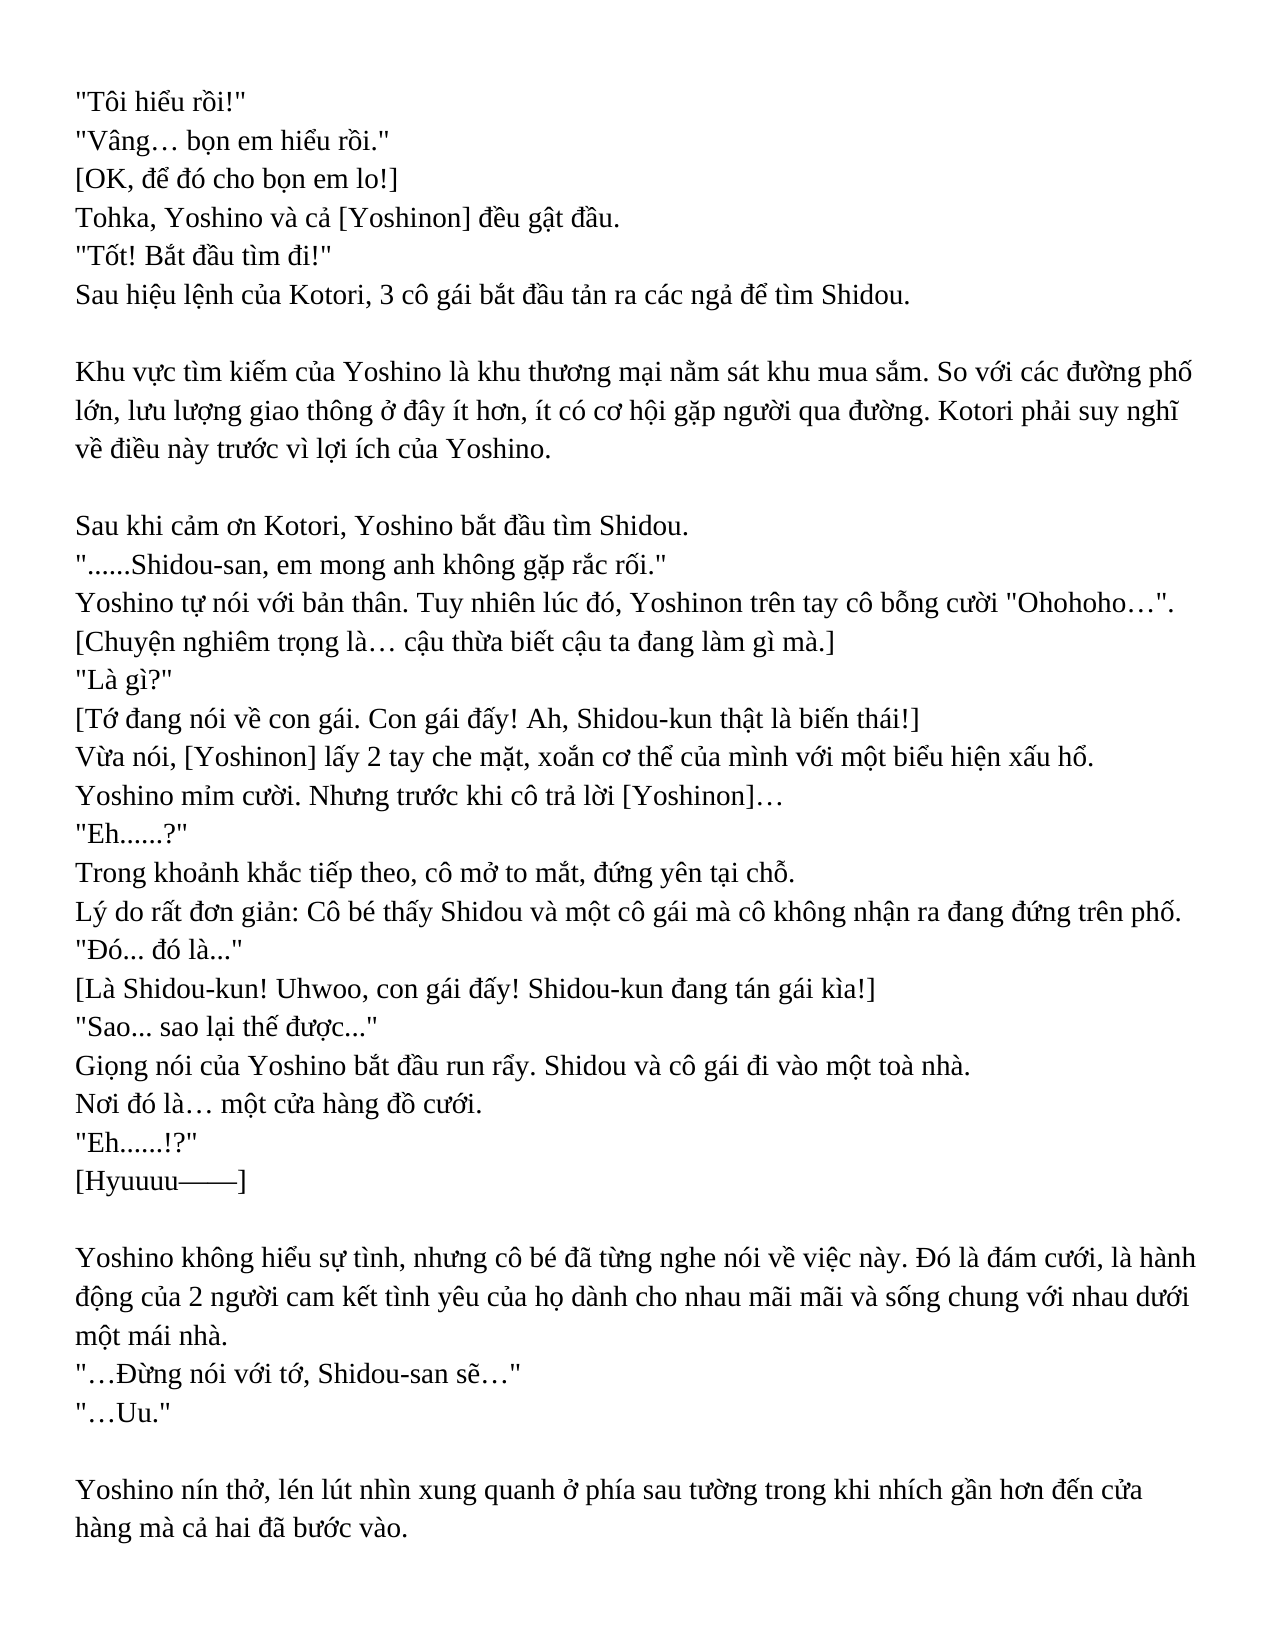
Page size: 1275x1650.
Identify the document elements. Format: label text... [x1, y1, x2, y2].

text Nơi đó là… một cửa hàng đồ cưới. [75, 1086, 1200, 1120]
text Giọng nói của Yoshino bắt đầu run rẩy. Shidou và cô gái đi vào một toà nhà. [75, 1048, 1200, 1081]
text Sau khi cảm ơn Kotori, Yoshino bắt đầu tìm Shidou. [75, 508, 1200, 542]
text "Sao... sao lại thế được..." [75, 1009, 1200, 1043]
text [OK, để đó cho bọn em lo!] [75, 161, 1200, 195]
text "Là gì?" [75, 662, 1200, 696]
text Khu vực tìm kiếm của Yoshino là khu thương mại nằm sát khu mua sắm. So với các đường phố lớn, lưu lượng giao thông ở đây ít hơn, ít có cơ hội gặp người qua đường. Kotori phải suy nghĩ về điều này trước vì lợi ích của Yoshino. [75, 354, 1200, 465]
text Yoshino mỉm cười. Nhưng trước khi cô trả lời [Yoshinon]… [75, 778, 1200, 812]
text "Tốt! Bắt đầu tìm đi!" [75, 238, 1200, 272]
text Lý do rất đơn giản: Cô bé thấy Shidou và một cô gái mà cô không nhận ra đang đứng trên phố. [75, 894, 1200, 927]
text "Vâng… bọn em hiểu rồi." [75, 123, 1200, 156]
text "Eh......?" [75, 817, 1200, 850]
text Yoshino nín thở, lén lút nhìn xung quanh ở phía sau tường trong khi nhích gần hơn đến cửa hàng mà cả hai đã bước vào. [75, 1472, 1200, 1544]
text "…Uu." [75, 1395, 1200, 1428]
text [Hyuuuu——] [75, 1163, 1200, 1197]
text Yoshino tự nói với bản thân. Tuy nhiên lúc đó, Yoshinon trên tay cô bỗng cười "Ohohoho…". [75, 585, 1200, 619]
text Trong khoảnh khắc tiếp theo, cô mở to mắt, đứng yên tại chỗ. [75, 855, 1200, 889]
text "......Shidou-san, em mong anh không gặp rắc rối." [75, 547, 1200, 580]
text Vừa nói, [Yoshinon] lấy 2 tay che mặt, xoắn cơ thể của mình với một biểu hiện xấu hổ. [75, 739, 1200, 773]
text Tohka, Yoshino và cả [Yoshinon] đều gật đầu. [75, 200, 1200, 233]
text "…Đừng nói với tớ, Shidou-san sẽ…" [75, 1356, 1200, 1390]
text [Là Shidou-kun! Uhwoo, con gái đấy! Shidou-kun đang tán gái kìa!] [75, 971, 1200, 1004]
text [Chuyện nghiêm trọng là… cậu thừa biết cậu ta đang làm gì mà.] [75, 624, 1200, 657]
text Sau hiệu lệnh của Kotori, 3 cô gái bắt đầu tản ra các ngả để tìm Shidou. [75, 277, 1200, 311]
text Yoshino không hiểu sự tình, nhưng cô bé đã từng nghe nói về việc này. Đó là đám cưới, là hành động của 2 người cam kết tình yêu của họ dành cho nhau mãi mãi và sống chung với nhau dưới một mái nhà. [75, 1241, 1200, 1351]
text "Đó... đó là..." [75, 932, 1200, 966]
text "Tôi hiểu rồi!" [75, 84, 1200, 118]
text [Tớ đang nói về con gái. Con gái đấy! Ah, Shidou-kun thật là biến thái!] [75, 701, 1200, 734]
text "Eh......!?" [75, 1125, 1200, 1158]
